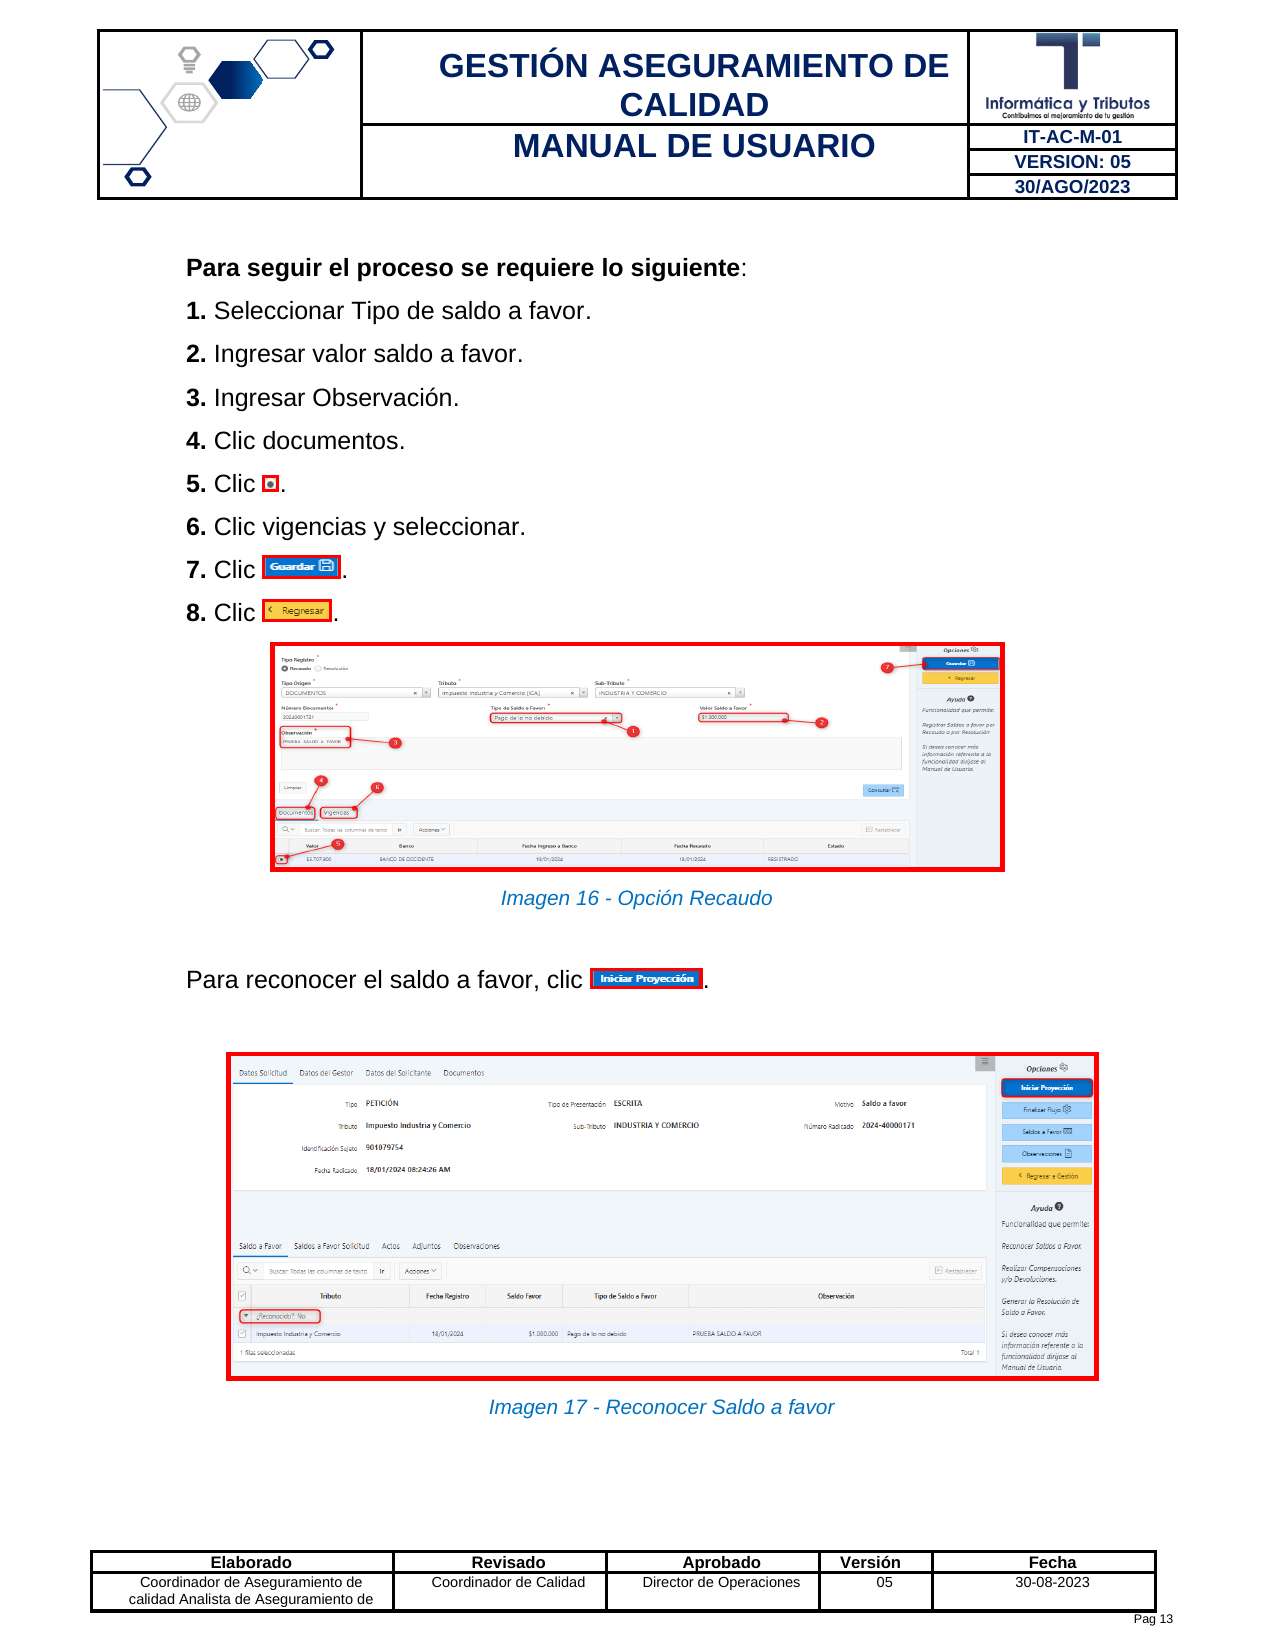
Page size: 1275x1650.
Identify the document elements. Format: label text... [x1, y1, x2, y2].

list Ingresar valor saldo a favor. [186, 339, 1139, 368]
list Imagen 16 - Opción Recaudo [136, 886, 1139, 910]
list Ingresar Observación. [186, 383, 1139, 411]
list Seleccionar Tipo de saldo a favor. [186, 296, 1139, 325]
list Clic . [186, 555, 1139, 584]
text Imagen 17 - Reconocer Saldo a favor [186, 1395, 1139, 1419]
picture [231, 1056, 1094, 1376]
list Clic vigencias y seleccionar. [186, 512, 1139, 541]
picture [265, 478, 276, 489]
picture [593, 971, 699, 986]
picture [265, 602, 329, 619]
list Clic . [186, 598, 1139, 627]
list Clic documentos. [186, 426, 1139, 454]
picture [275, 646, 1000, 867]
list Clic . [186, 469, 1139, 498]
picture [265, 558, 338, 576]
text Para reconocer el saldo a favor, clic . [186, 965, 1139, 994]
picture [985, 32, 1150, 120]
text Para seguir el proceso se requiere lo siguiente: [186, 253, 1139, 282]
